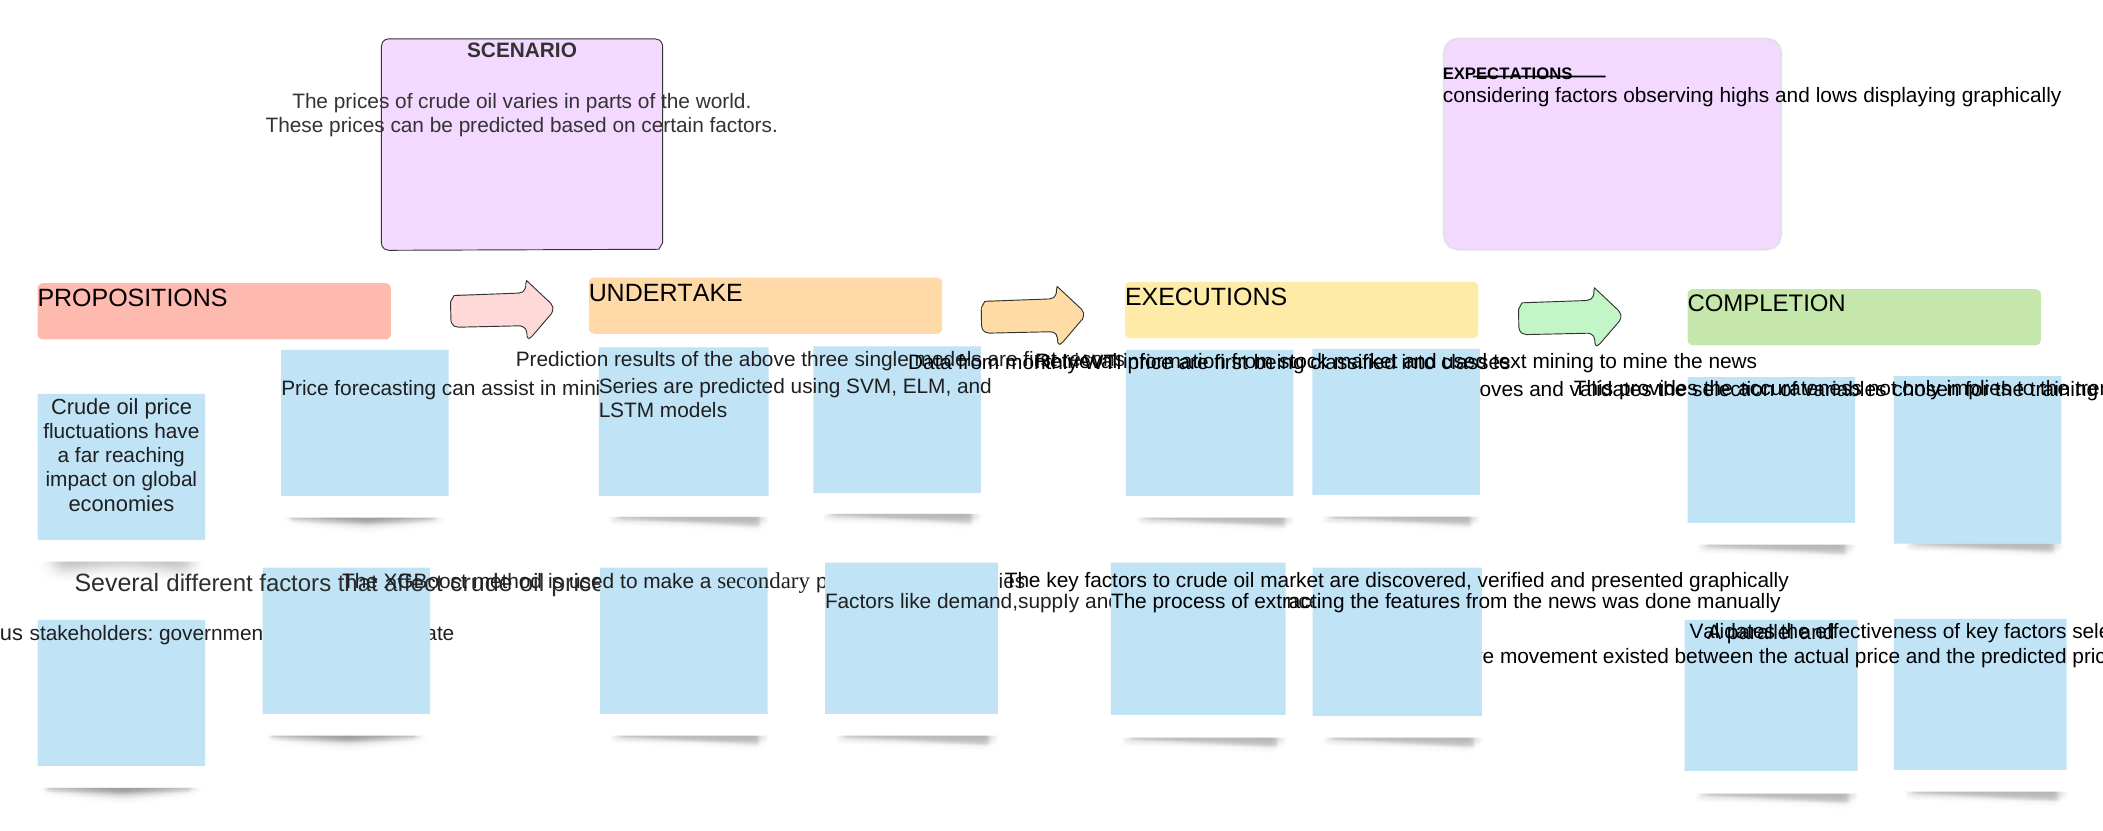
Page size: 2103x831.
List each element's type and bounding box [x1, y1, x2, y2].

picture [803, 713, 1020, 757]
picture [16, 540, 226, 582]
picture [241, 714, 451, 756]
picture [260, 496, 470, 538]
picture [579, 714, 789, 756]
picture [1666, 522, 2083, 566]
picture [1663, 769, 2089, 815]
picture [792, 492, 1002, 535]
picture [1105, 495, 1501, 538]
picture [1089, 715, 1504, 759]
picture [16, 766, 226, 809]
picture [577, 495, 790, 538]
